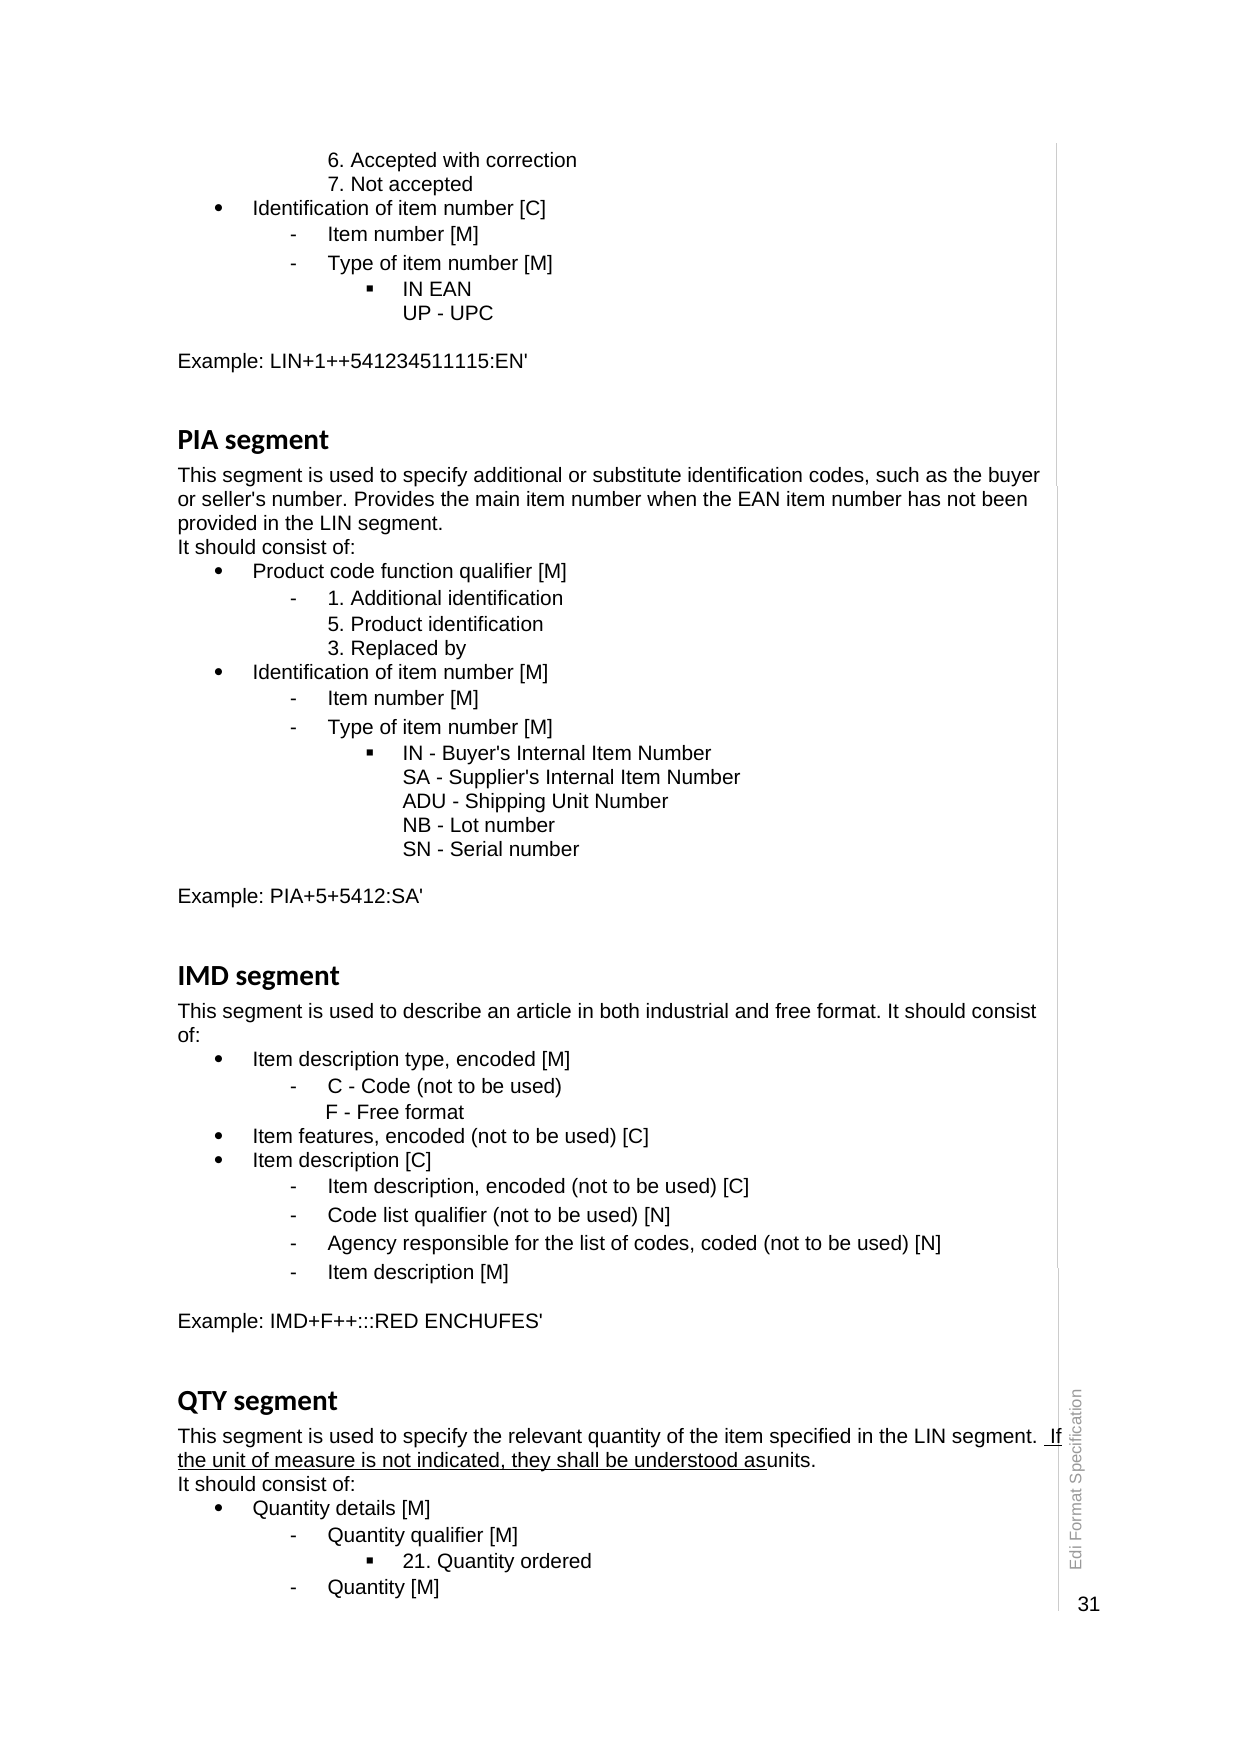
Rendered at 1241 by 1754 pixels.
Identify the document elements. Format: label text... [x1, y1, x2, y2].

text F - Free format [325, 1099, 1063, 1123]
list Item number [M] [290, 683, 1063, 712]
text 3. Replaced by [327, 636, 1063, 659]
list IN - Buyer's Internal Item Number [365, 740, 1063, 764]
list Item description type, encoded [M] [215, 1047, 1063, 1071]
list Quantity details [M] [215, 1496, 1063, 1520]
text This segment is used to specify the relevant quantity of the item specified in the LIN segment. If the unit of measure is not indicated, they shall be understood asunits. [177, 1424, 1063, 1472]
list C - Code (not to be used) [290, 1071, 1063, 1099]
list Product code function qualifier [M] [215, 559, 1063, 583]
list IN EAN [365, 276, 1063, 301]
list Item number [M] [290, 219, 1063, 248]
text NB - Lot number [402, 812, 1063, 836]
text Example: PIA+5+5412:SA' [177, 884, 1063, 908]
list Code list qualifier (not to be used) [N] [290, 1200, 1063, 1228]
list Quantity qualifier [M] [290, 1520, 1063, 1548]
subtitle PIA segment [177, 421, 1063, 457]
list Quantity [M] [290, 1572, 1063, 1601]
list Type of item number [M] [290, 248, 1063, 276]
text This segment is used to specify additional or substitute identification codes, such as the buyer or seller's number. Provides the main item number when the EAN item number has not been provided in the LIN segment. [177, 463, 1063, 535]
subtitle IMD segment [177, 957, 1063, 993]
text SN - Serial number [402, 836, 1063, 860]
list Type of item number [M] [290, 712, 1063, 740]
list Item description [C] [215, 1147, 1063, 1172]
list Item description [M] [290, 1257, 1063, 1285]
text 5. Product identification [327, 612, 1063, 636]
subtitle QTY segment [177, 1382, 1063, 1418]
list Agency responsible for the list of codes, coded (not to be used) [N] [290, 1228, 1063, 1257]
text 6. Accepted with correction [327, 148, 1063, 172]
text This segment is used to describe an article in both industrial and free format. It should consist of: [177, 999, 1063, 1047]
text UP - UPC [402, 301, 1063, 324]
list Item features, encoded (not to be used) [C] [215, 1123, 1063, 1147]
text SA - Supplier's Internal Item Number [402, 764, 1063, 788]
list Identification of item number [C] [215, 196, 1063, 219]
list 21. Quantity ordered [365, 1548, 1063, 1572]
list Identification of item number [M] [215, 659, 1063, 683]
text It should consist of: [177, 1472, 1063, 1496]
list 1. Additional identification [290, 583, 1063, 612]
text It should consist of: [177, 535, 1063, 559]
text 7. Not accepted [327, 172, 1063, 196]
text Example: LIN+1++541234511115:EN' [177, 348, 1063, 372]
list Item description, encoded (not to be used) [C] [290, 1172, 1063, 1200]
text Example: IMD+F++:::RED ENCHUFES' [177, 1309, 1063, 1333]
text ADU - Shipping Unit Number [402, 788, 1063, 812]
